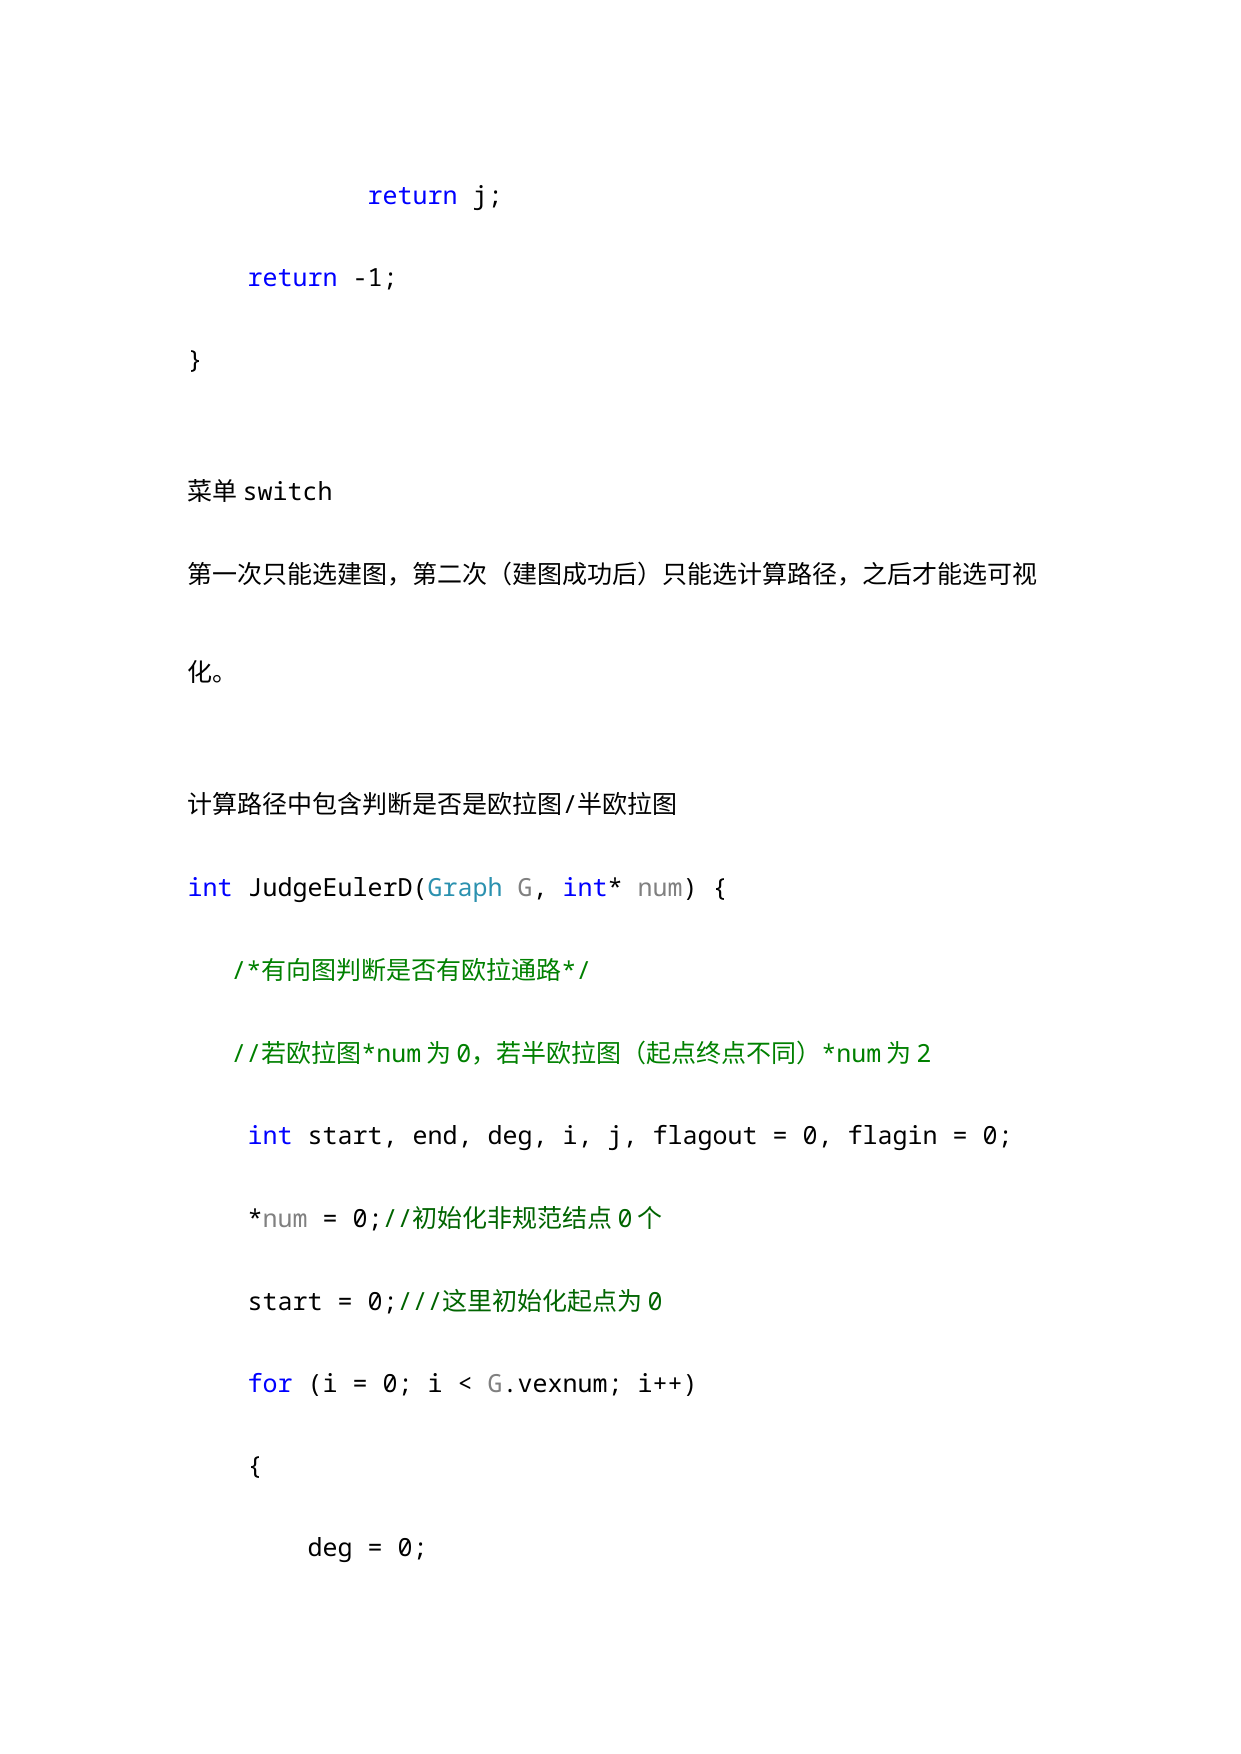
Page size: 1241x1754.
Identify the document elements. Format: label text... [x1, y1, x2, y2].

text return -1; [187, 244, 1053, 309]
text { [187, 1432, 1053, 1497]
text 菜单switch [187, 457, 1053, 522]
text //若欧拉图*num为0，若半欧拉图（起点终点不同）*num为2 [187, 1019, 1053, 1084]
text 第一次只能选建图，第二次（建图成功后）只能选计算路径，之后才能选可视化。 [187, 541, 1053, 703]
text *num = 0;//初始化非规范结点0个 [187, 1184, 1053, 1249]
text 计算路径中包含判断是否是欧拉图/半欧拉图 [187, 771, 1053, 836]
text for (i = 0; i < G.vexnum; i++) [187, 1350, 1053, 1415]
text deg = 0; [187, 1514, 1053, 1579]
text /*有向图判断是否有欧拉通路*/ [187, 936, 1053, 1001]
text start = 0;///这里初始化起点为0 [187, 1267, 1053, 1332]
text } [187, 326, 1053, 391]
text return j; [187, 162, 1053, 227]
text int start, end, deg, i, j, flagout = 0, flagin = 0; [187, 1102, 1053, 1167]
text int JudgeEulerD(Graph G, int* num) { [187, 854, 1053, 919]
